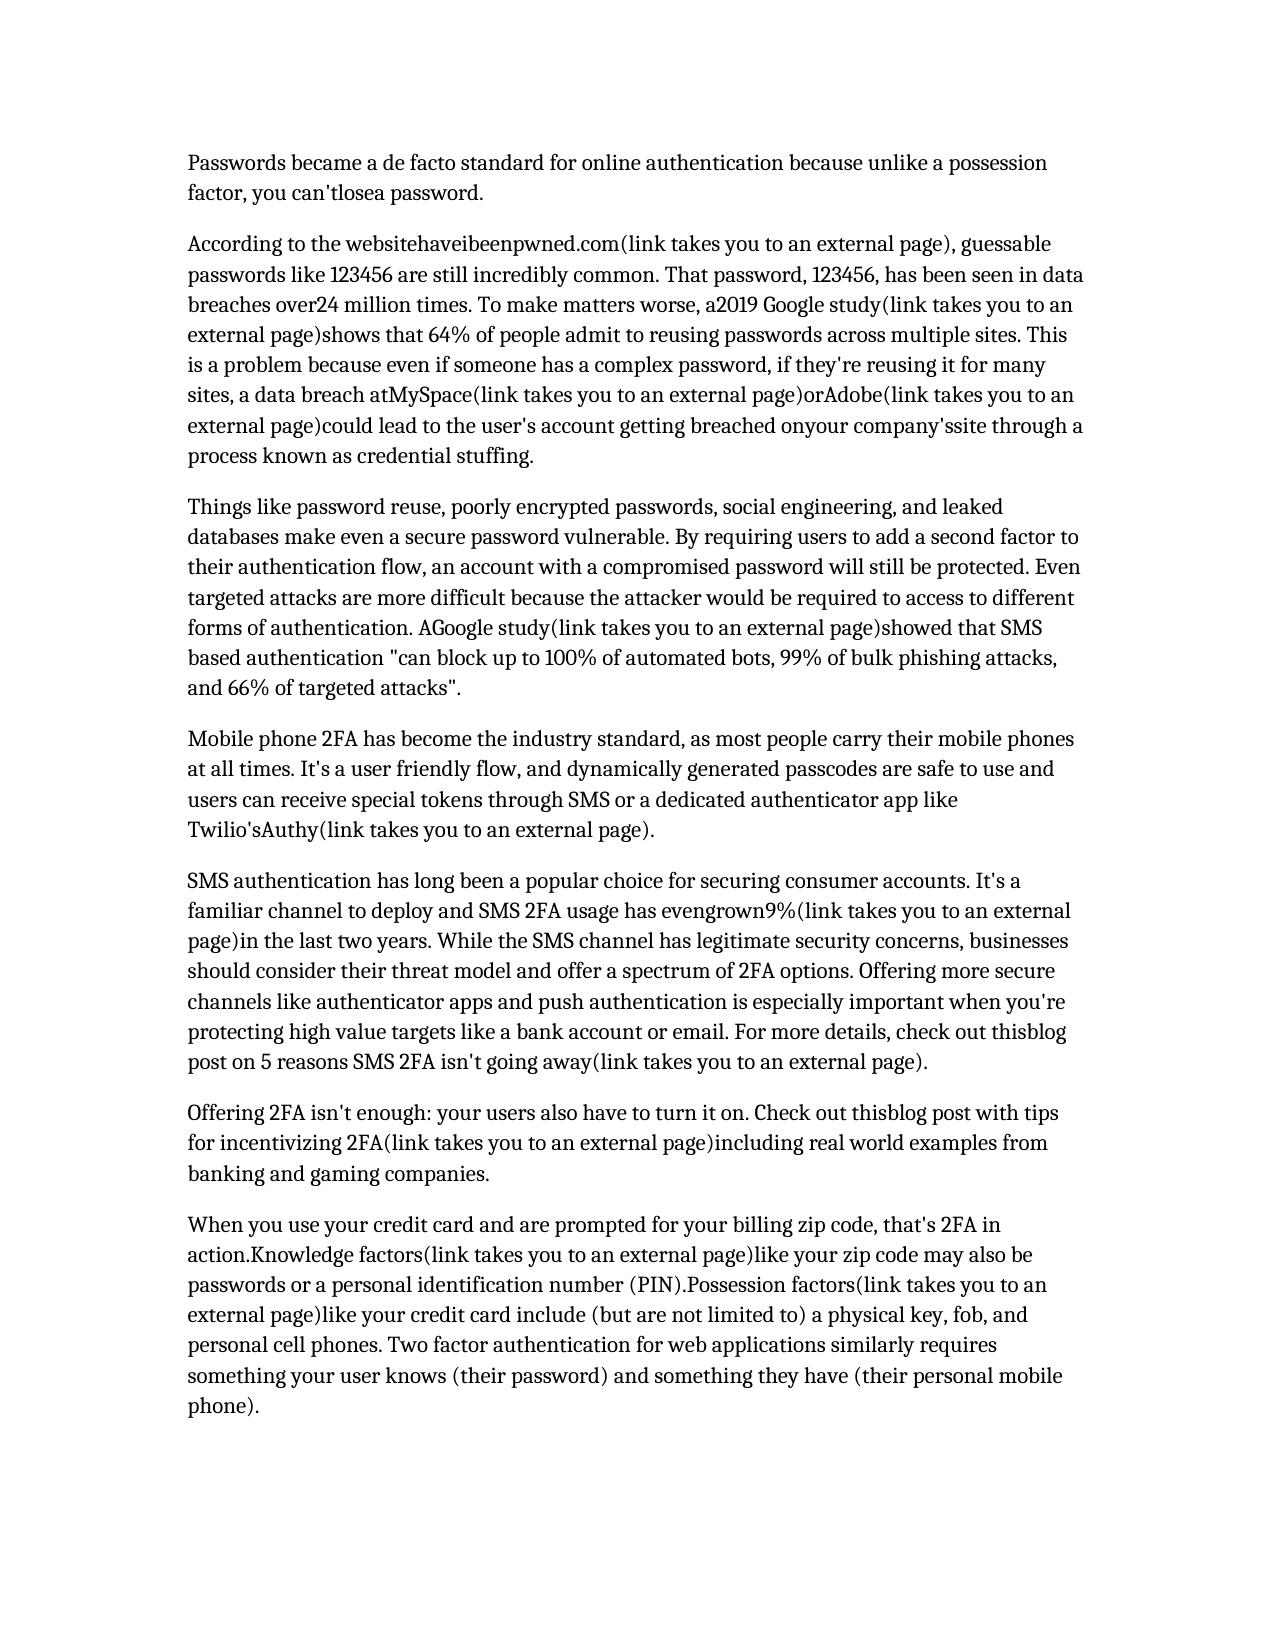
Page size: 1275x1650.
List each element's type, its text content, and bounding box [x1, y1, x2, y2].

text When you use your credit card and are prompted for your billing zip code, that's 2FA in action.Knowledge factors(link takes you to an external page)like your zip code may also be passwords or a personal identification number (PIN).Possession factors(link takes you to an external page)like your credit card include (but are not limited to) a physical key, fob, and personal cell phones. Two factor authentication for web applications similarly requires something your user knows (their password) and something they have (their personal mobile phone). [187, 1211, 1087, 1419]
text Things like password reuse, poorly encrypted passwords, social engineering, and leaked databases make even a secure password vulnerable. By requiring users to add a second factor to their authentication flow, an account with a compromised password will still be protected. Even targeted attacks are more difficult because the attacker would be required to access to different forms of authentication. AGoogle study(link takes you to an external page)showed that SMS based authentication "can block up to 100% of automated bots, 99% of bulk phishing attacks, and 66% of targeted attacks". [187, 494, 1087, 701]
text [187, 150, 1087, 207]
text According to the websitehaveibeenpwned.com(link takes you to an external page), guessable passwords like 123456 are still incredibly common. That password, 123456, has been seen in data breaches over24 million times. To make matters worse, a2019 Google study(link takes you to an external page)shows that 64% of people admit to reusing passwords across multiple sites. This is a problem because even if someone has a complex password, if they're reusing it for many sites, a data breach atMySpace(link takes you to an external page)orAdobe(link takes you to an external page)could lead to the user's account getting breached onyour company'ssite through a process known as credential stuffing. [187, 231, 1087, 469]
text Mobile phone 2FA has become the industry standard, as most people carry their mobile phones at all times. It's a user friendly flow, and dynamically generated passcodes are safe to use and users can receive special tokens through SMS or a dedicated authenticator app like Twilio'sAuthy(link takes you to an external page). [187, 726, 1087, 843]
text SMS authentication has long been a popular choice for securing consumer accounts. It's a familiar channel to deploy and SMS 2FA usage has evengrown9%(link takes you to an external page)in the last two years. While the SMS channel has legitimate security concerns, businesses should consider their threat model and offer a spectrum of 2FA options. Offering more secure channels like authenticator apps and push authentication is especially important when you're protecting high value targets like a bank account or email. For more details, check out thisblog post on 5 reasons SMS 2FA isn't going away(link takes you to an external page). [187, 868, 1087, 1075]
text Offering 2FA isn't enough: your users also have to turn it on. Check out thisblog post with tips for incentivizing 2FA(link takes you to an external page)including real world examples from banking and gaming companies. [187, 1100, 1087, 1187]
